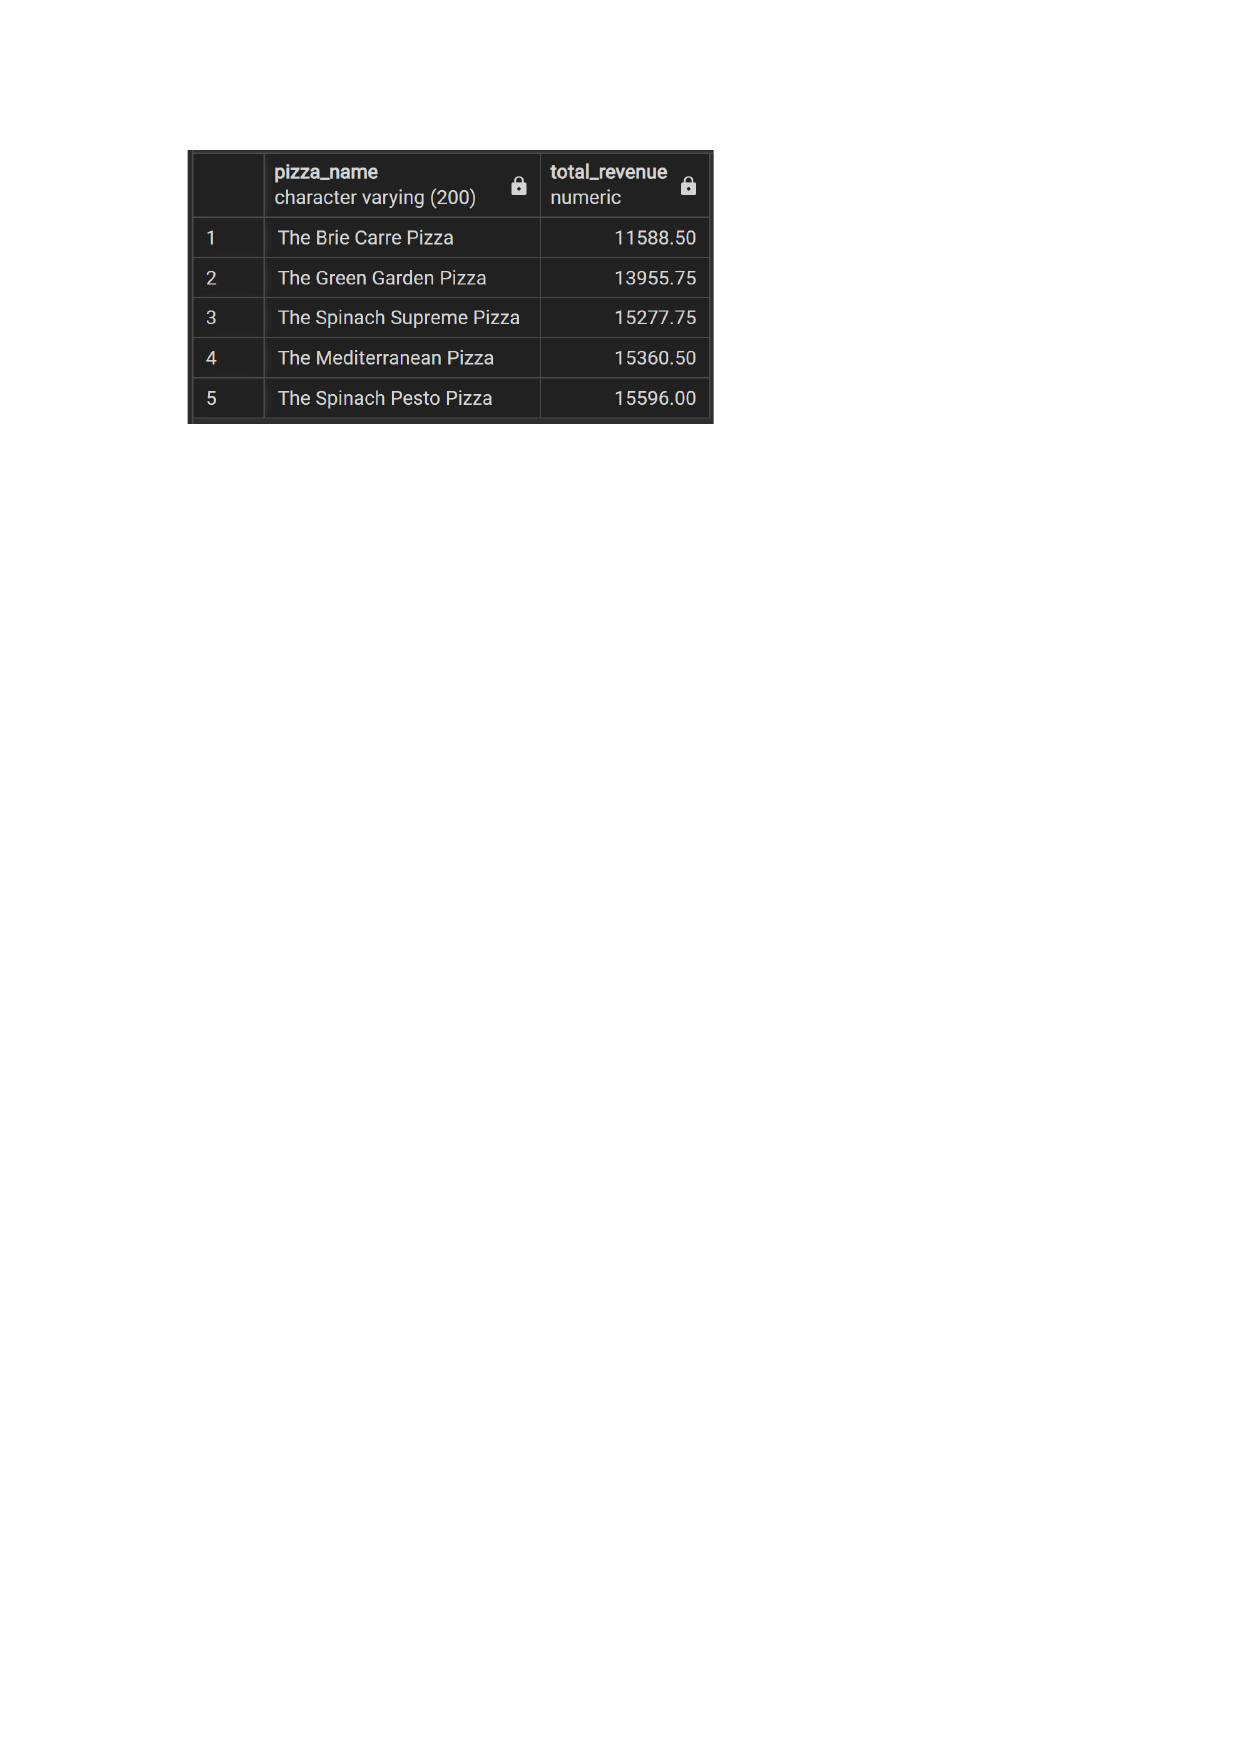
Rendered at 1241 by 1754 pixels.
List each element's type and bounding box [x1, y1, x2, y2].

picture [187, 150, 714, 424]
